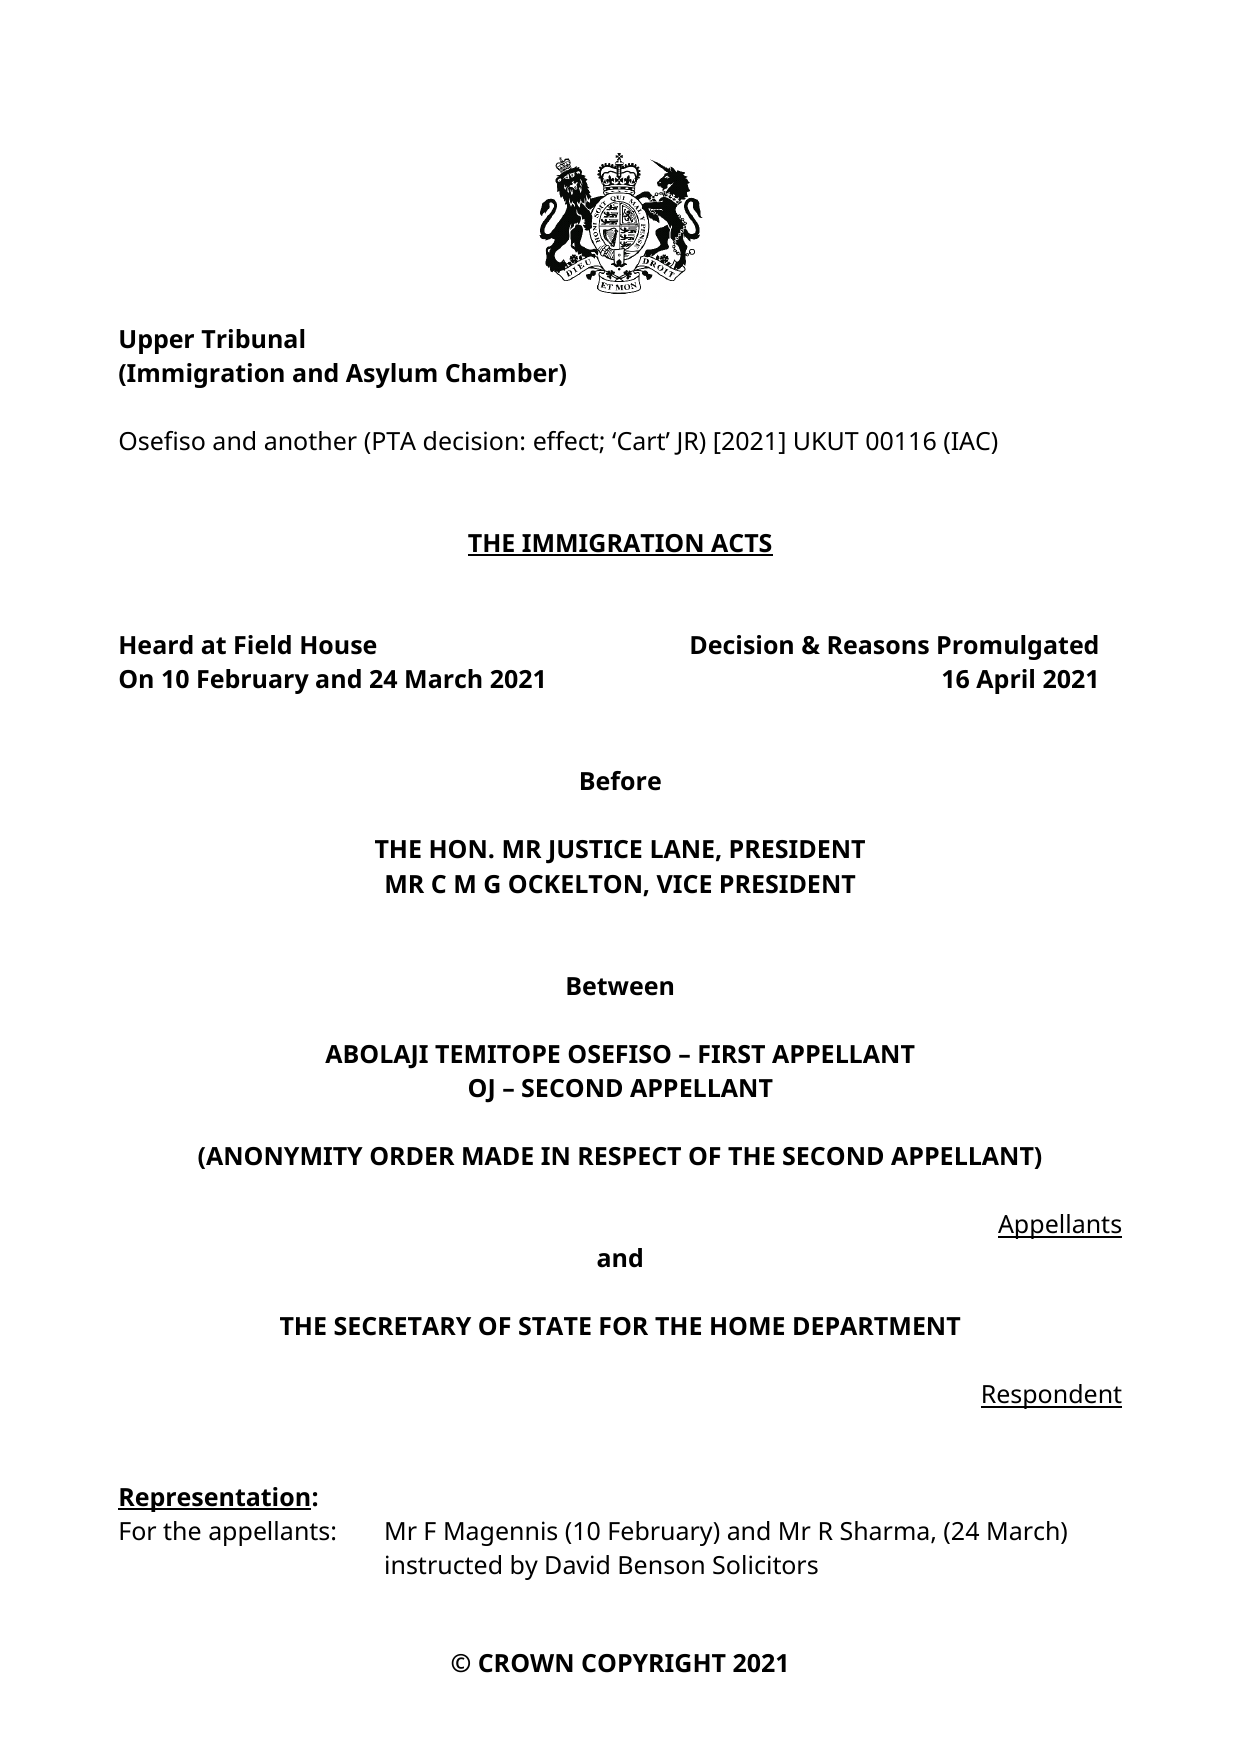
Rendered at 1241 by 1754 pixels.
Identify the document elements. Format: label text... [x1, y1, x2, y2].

text Osefiso and another (PTA decision: effect; ‘Cart’ JR) [2021] UKUT 00116 (IAC) [118, 423, 1122, 457]
text Upper Tribunal [118, 321, 1122, 355]
text Between [118, 968, 1122, 1002]
text MR C M G OCKELTON, VICE PRESIDENT [118, 866, 1122, 900]
text For the appellants: Mr F Magennis (10 February) and Mr R Sharma, (24 March) instructed by David Benson Solicitors [118, 1513, 1122, 1582]
text and [118, 1241, 1122, 1275]
text THE SECRETARY OF STATE FOR THE HOME DEPARTMENT [118, 1309, 1122, 1343]
text THE IMMIGRATION ACTS [118, 526, 1122, 560]
text ABOLAJI TEMITOPE OSEFISO – FIRST APPELLANT [118, 1037, 1122, 1071]
text Appellants [118, 1207, 1122, 1241]
text THE HON. MR JUSTICE LANE, PRESIDENT [118, 832, 1122, 866]
table_cell On 10 February and 24 March 2021 [107, 662, 609, 696]
table_cell 16 April 2021 [609, 662, 1111, 696]
text Representation: [118, 1479, 1122, 1513]
table_header Heard at Field House [107, 628, 609, 662]
text (Immigration and Asylum Chamber) [118, 355, 1122, 389]
text Respondent [118, 1377, 1122, 1411]
table_header Decision & Reasons Promulgated [609, 628, 1111, 662]
text (ANONYMITY ORDER MADE IN RESPECT OF THE SECOND APPELLANT) [118, 1139, 1122, 1173]
picture [534, 149, 706, 299]
text Before [118, 764, 1122, 798]
text OJ – SECOND APPELLANT [118, 1071, 1122, 1105]
